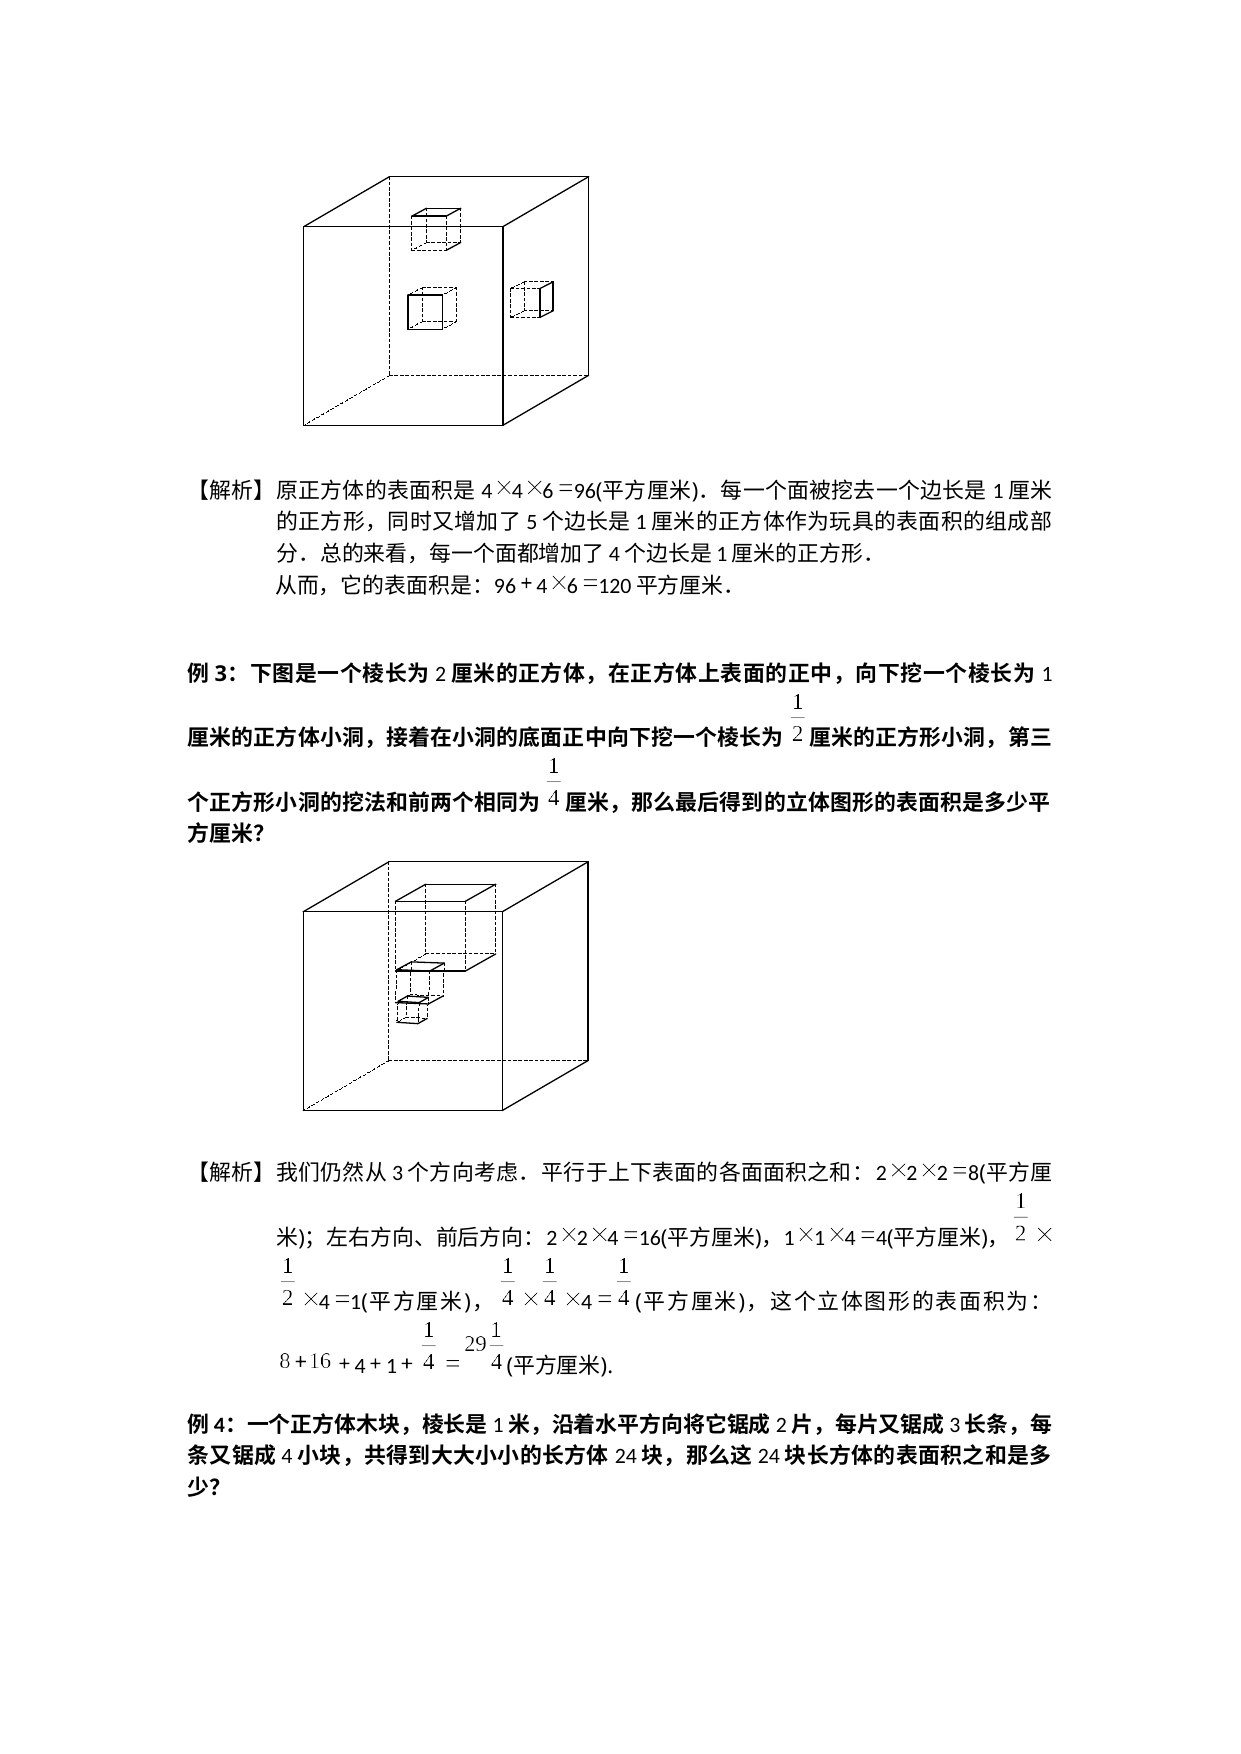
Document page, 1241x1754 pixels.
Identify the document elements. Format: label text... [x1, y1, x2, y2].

text 例3：下图是一个棱长为2厘米的正方体，在正方体上表面的正中，向下挖一个棱长为1厘米的正方体小洞，接着在小洞的底面正中向下挖一个棱长为厘米的正方形小洞，第三个正方形小洞的挖法和前两个相同为厘米，那么最后得到的立体图形的表面积是多少平方厘米？ [187, 656, 1053, 848]
list 我们仍然从3个方向考虑．平行于上下表面的各面面积之和：2228(平方厘米)；左右方向、前后方向：22416(平方厘米)，1144(平方厘米)，41(平方厘米)，4(平方厘米)，这个立体图形的表面积为：41(平方厘米). [187, 1155, 1053, 1380]
text 从而，它的表面积是：9646120平方厘米． [187, 568, 1053, 599]
list 原正方体的表面积是44696(平方厘米)．每一个面被挖去一个边长是1厘米的正方形，同时又增加了5个边长是1厘米的正方体作为玩具的表面积的组成部分．总的来看，每一个面都增加了4个边长是1厘米的正方形． [187, 473, 1053, 568]
text 例4：一个正方体木块，棱长是1米，沿着水平方向将它锯成2片，每片又锯成3长条，每条又锯成4小块，共得到大大小小的长方体24块，那么这24块长方体的表面积之和是多少？ [187, 1407, 1053, 1502]
